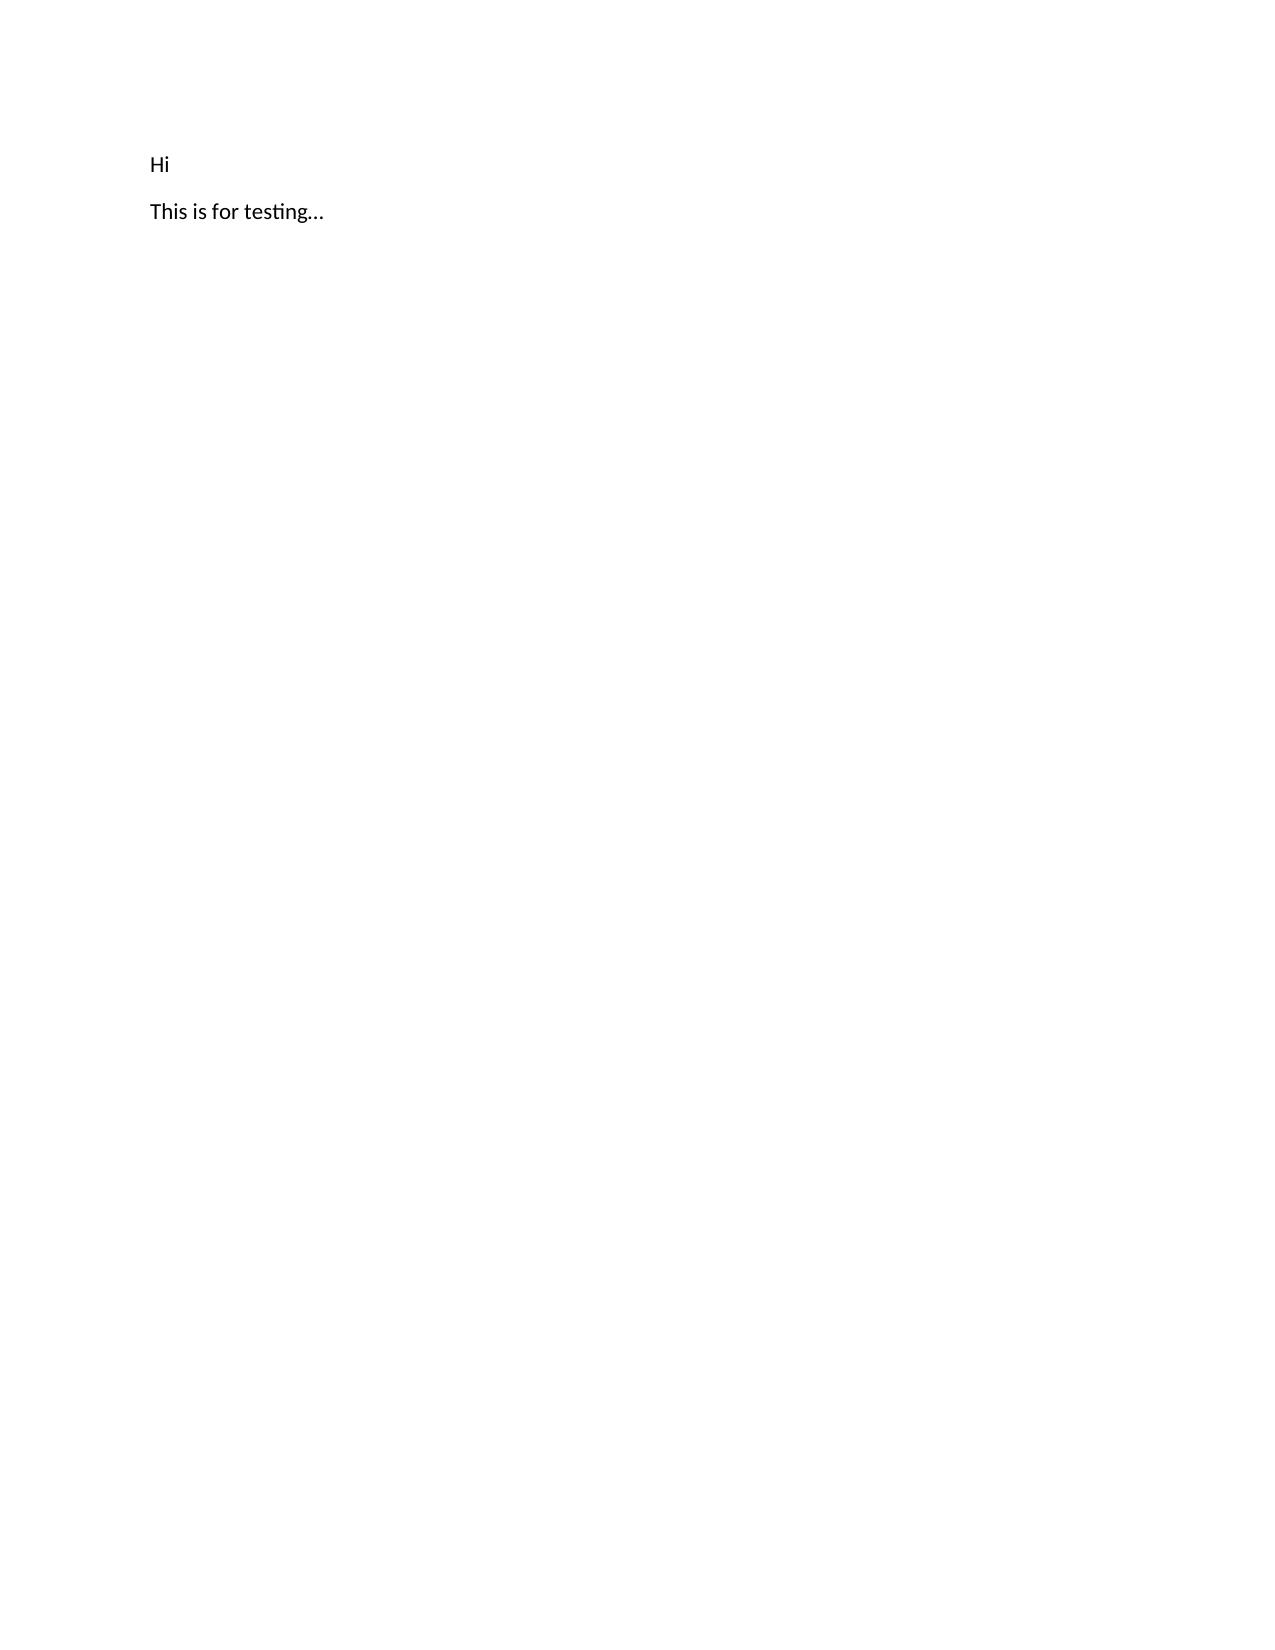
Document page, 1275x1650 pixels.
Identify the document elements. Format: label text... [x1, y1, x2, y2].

text Hi [150, 150, 1125, 178]
text This is for testing… [150, 197, 1125, 225]
